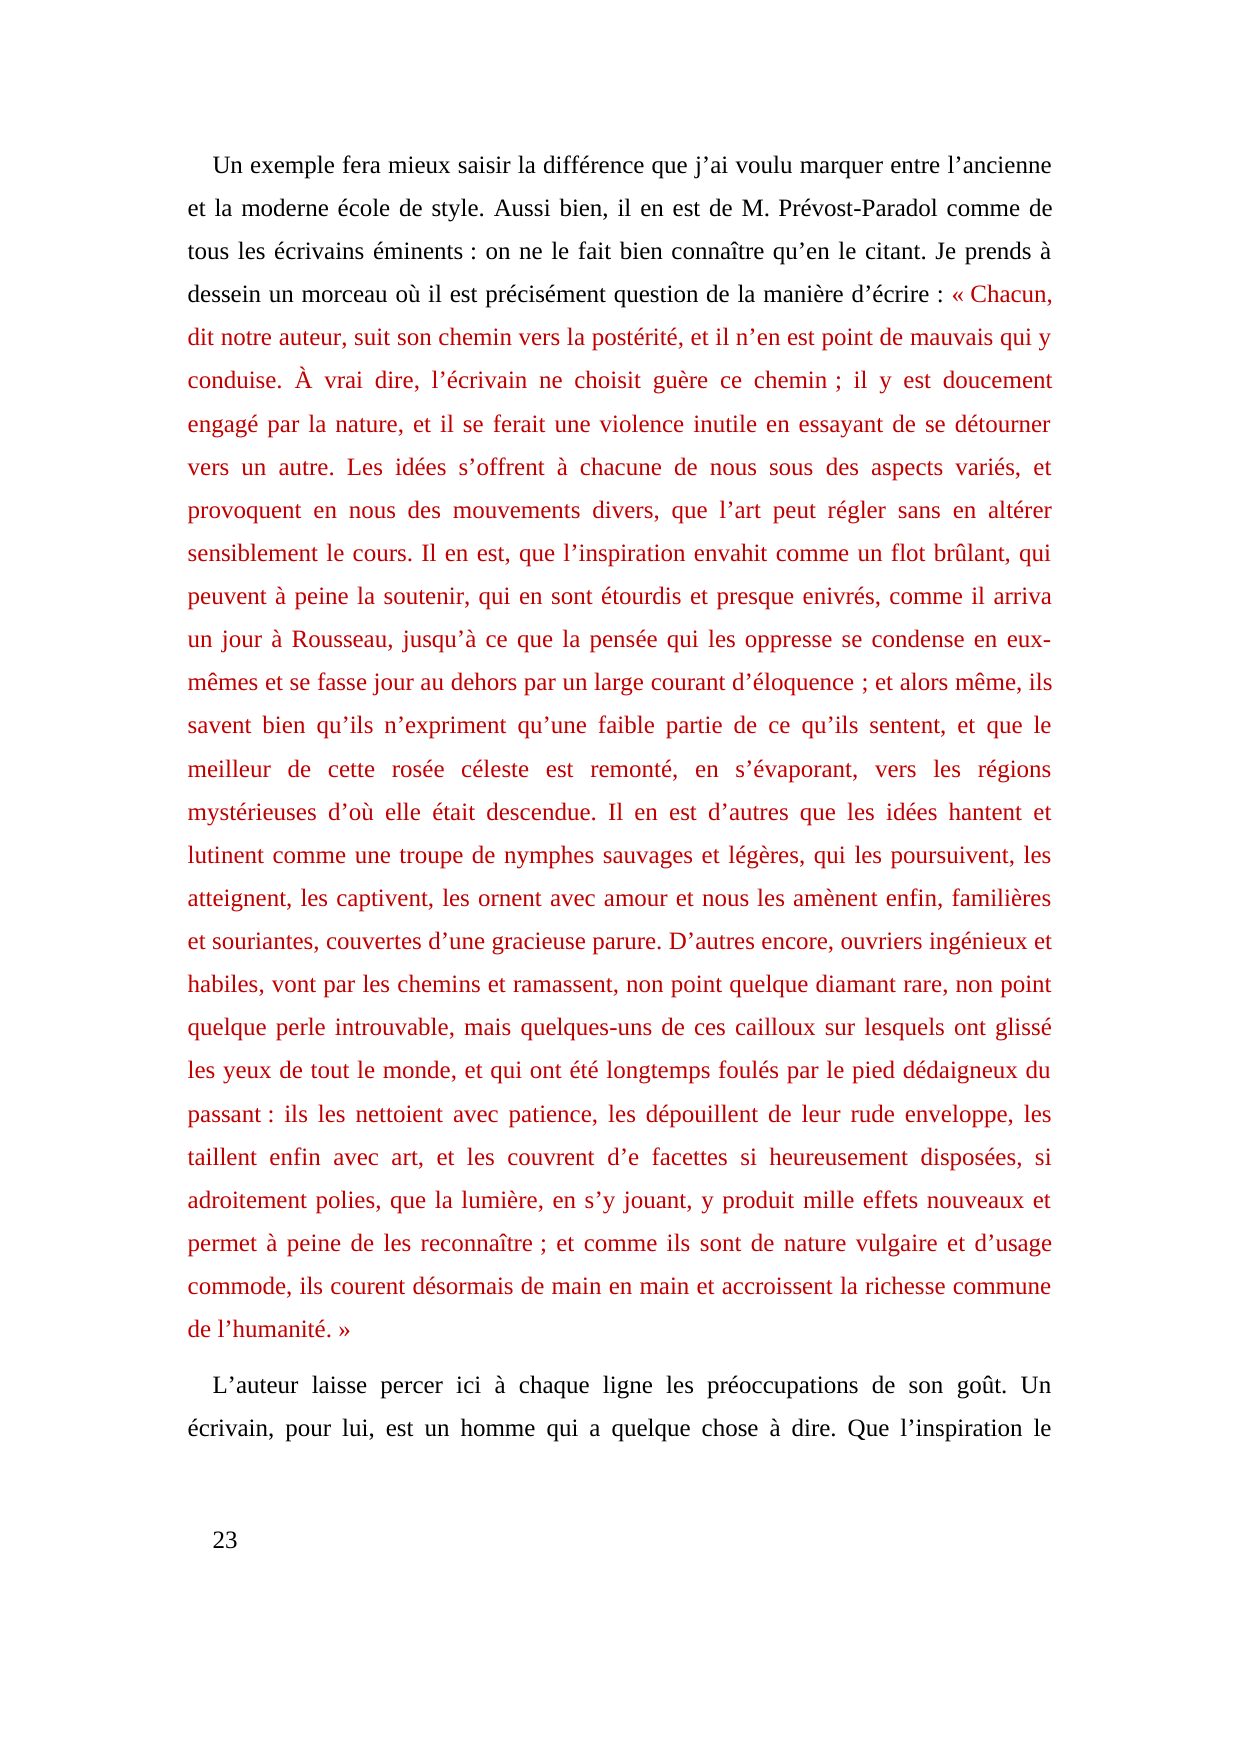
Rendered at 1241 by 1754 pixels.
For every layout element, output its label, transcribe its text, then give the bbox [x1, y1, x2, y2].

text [187, 1370, 1053, 1442]
text Un exemple fera mieux saisir la différence que j’ai voulu marquer entre l’ancienne et la moderne école de style. Aussi bien, il en est de M. Prévost-Paradol comme de tous les écrivains éminents : on ne le fait bien connaître qu’en le citant. Je prends à dessein un morceau où il est précisément question de la manière d’écrire : « Chacun, dit notre auteur, suit son chemin vers la postérité, et il n’en est point de mauvais qui y conduise. À vrai dire, l’écrivain ne choisit guère ce chemin ; il y est doucement engagé par la nature, et il se ferait une violence inutile en essayant de se détourner vers un autre. Les idées s’offrent à chacune de nous sous des aspects variés, et provoquent en nous des mouvements divers, que l’art peut régler sans en altérer sensiblement le cours. Il en est, que l’inspiration envahit comme un flot brûlant, qui peuvent à peine la soutenir, qui en sont étourdis et presque enivrés, comme il arriva un jour à Rousseau, jusqu’à ce que la pensée qui les oppresse se condense en eux-mêmes et se fasse jour au dehors par un large courant d’éloquence ; et alors même, ils savent bien qu’ils n’expriment qu’une faible partie de ce qu’ils sentent, et que le meilleur de cette rosée céleste est remonté, en s’évaporant, vers les régions mystérieuses d’où elle était descendue. Il en est d’autres que les idées hantent et lutinent comme une troupe de nymphes sauvages et légères, qui les poursuivent, les atteignent, les captivent, les ornent avec amour et nous les amènent enfin, familières et souriantes, couvertes d’une gracieuse parure. D’autres encore, ouvriers ingénieux et habiles, vont par les chemins et ramassent, non point quelque diamant rare, non point quelque perle introuvable, mais quelques-uns de ces cailloux sur lesquels ont glissé les yeux de tout le monde, et qui ont été longtemps foulés par le pied dédaigneux du passant : ils les nettoient avec patience, les dépouillent de leur rude enveloppe, les taillent enfin avec art, et les couvrent d’e facettes si heureusement disposées, si adroitement polies, que la lumière, en s’y jouant, y produit mille effets nouveaux et permet à peine de les reconnaître ; et comme ils sont de nature vulgaire et d’usage commode, ils courent désormais de main en main et accroissent la richesse commune de l’humanité. » [187, 150, 1053, 1343]
